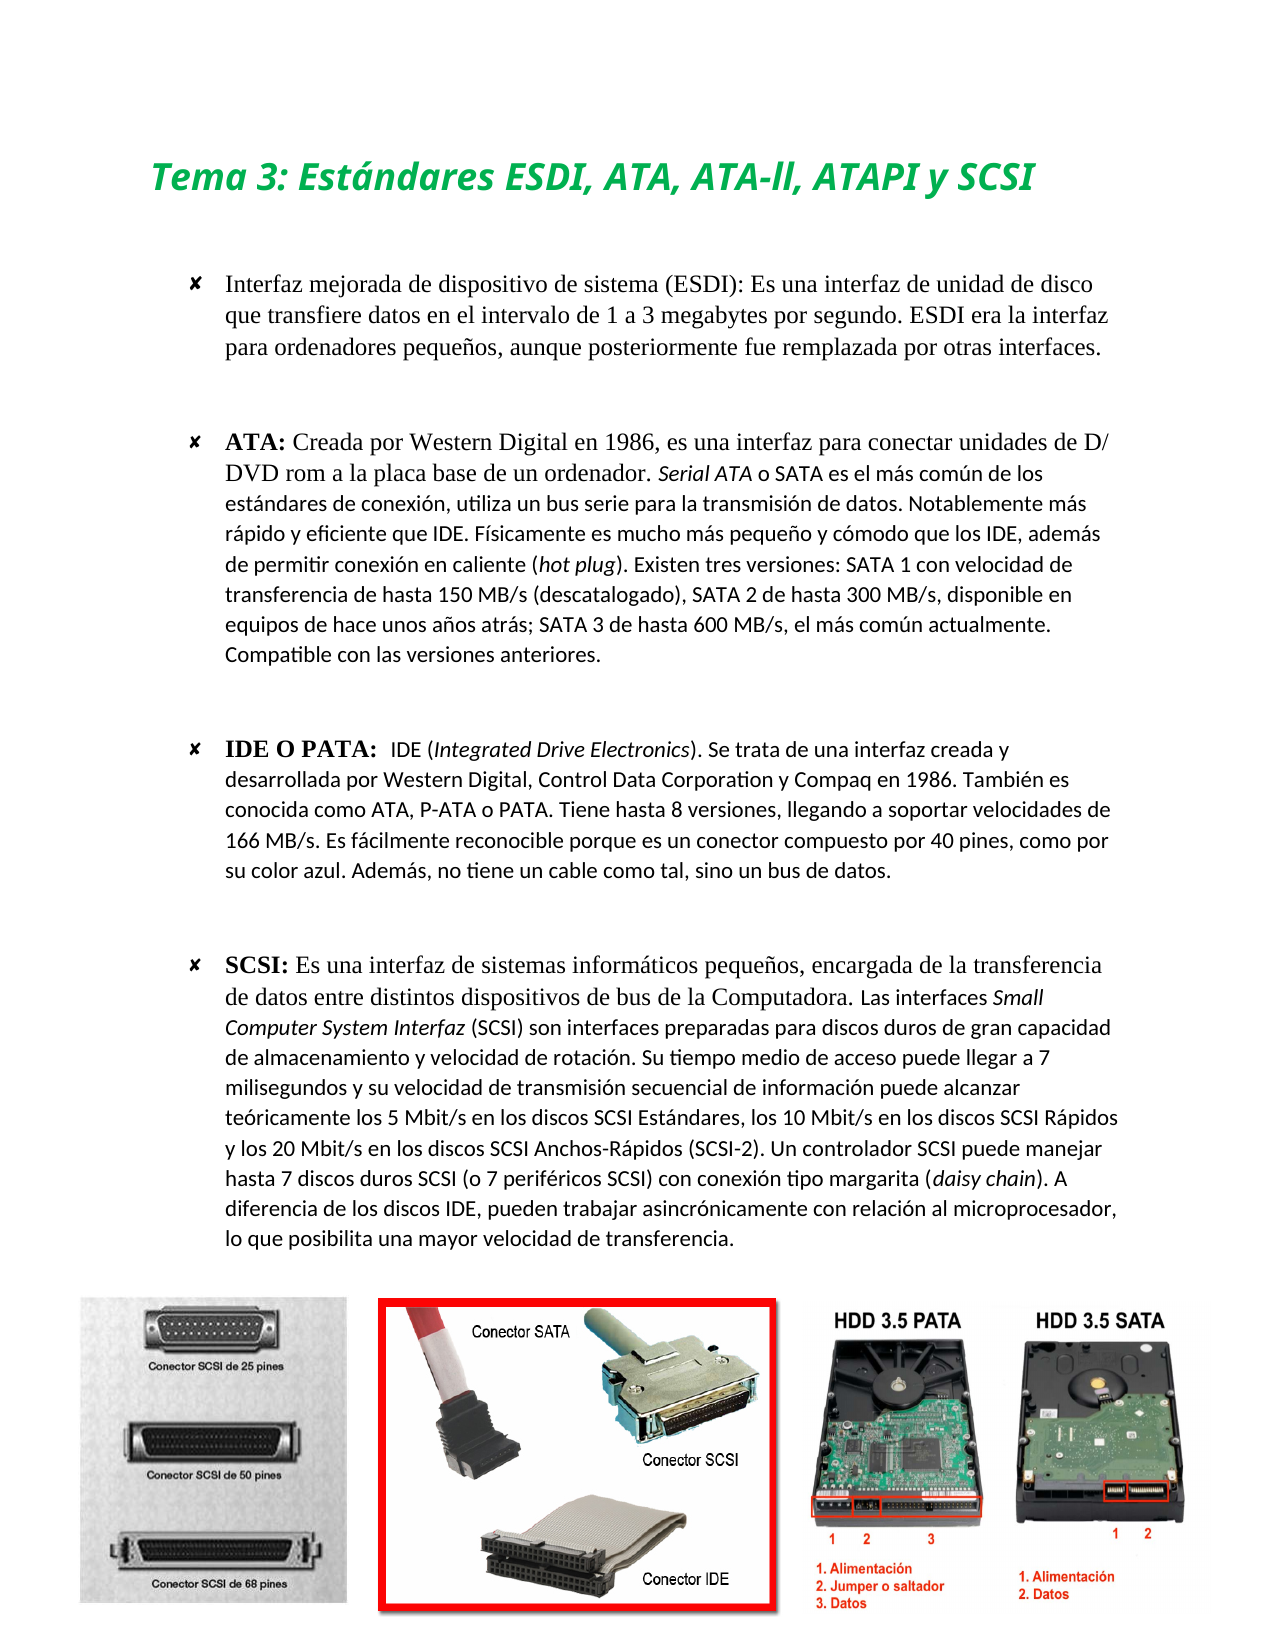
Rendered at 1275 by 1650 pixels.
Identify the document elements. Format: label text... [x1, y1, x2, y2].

picture [373, 1293, 783, 1617]
picture [801, 1301, 1211, 1614]
picture [78, 1295, 349, 1605]
list IDE O PATA: IDE (Integrated Drive Electronics). Se trata de una interfaz creada y desarrollada por Western Digital, Control Data Corporation y Compaq en 1986. También es conocida como ATA, P-ATA o PATA. Tiene hasta 8 versiones, llegando a soportar velocidades de 166 MB/s. Es fácilmente reconocible porque es un conector compuesto por 40 pines, como por su color azul. Además, no tiene un cable como tal, sino un bus de datos. [187, 734, 1125, 884]
list SCSI: Es una interfaz de sistemas informáticos pequeños, encargada de la transferencia de datos entre distintos dispositivos de bus de la Computadora. Las interfaces Small Computer System Interfaz (SCSI) son interfaces preparadas para discos duros de gran capacidad de almacenamiento y velocidad de rotación. Su tiempo medio de acceso puede llegar a 7 milisegundos y su velocidad de transmisión secuencial de información puede alcanzar teóricamente los 5 Mbit/s en los discos SCSI Estándares, los 10 Mbit/s en los discos SCSI Rápidos y los 20 Mbit/s en los discos SCSI Anchos-Rápidos (SCSI-2). Un controlador SCSI puede manejar hasta 7 discos duros SCSI (o 7 periféricos SCSI) con conexión tipo margarita (daisy chain). A diferencia de los discos IDE, pueden trabajar asincrónicamente con relación al microprocesador, lo que posibilita una mayor velocidad de transferencia. [187, 951, 1125, 1252]
list Interfaz mejorada de dispositivo de sistema (ESDI): Es una interfaz de unidad de disco que transfiere datos en el intervalo de 1 a 3 megabytes por segundo. ESDI era la interfaz para ordenadores pequeños, aunque posteriormente fue remplazada por otras interfaces. [187, 269, 1125, 360]
list ATA: Creada por Western Digital en 1986, es una interfaz para conectar unidades de D/ DVD rom a la placa base de un ordenador. Serial ATA o SATA es el más común de los estándares de conexión, utiliza un bus serie para la transmisión de datos. Notablemente más rápido y eficiente que IDE. Físicamente es mucho más pequeño y cómodo que los IDE, además de permitir conexión en caliente (hot plug). Existen tres versiones: SATA 1 con velocidad de transferencia de hasta 150 MB/s (descatalogado), SATA 2 de hasta 300 MB/s, disponible en equipos de hace unos años atrás; SATA 3 de hasta 600 MB/s, el más común actualmente. Compatible con las versiones anteriores. [187, 427, 1125, 668]
text Tema 3: Estándares ESDI, ATA, ATA-ll, ATAPI y SCSI [150, 150, 1125, 201]
